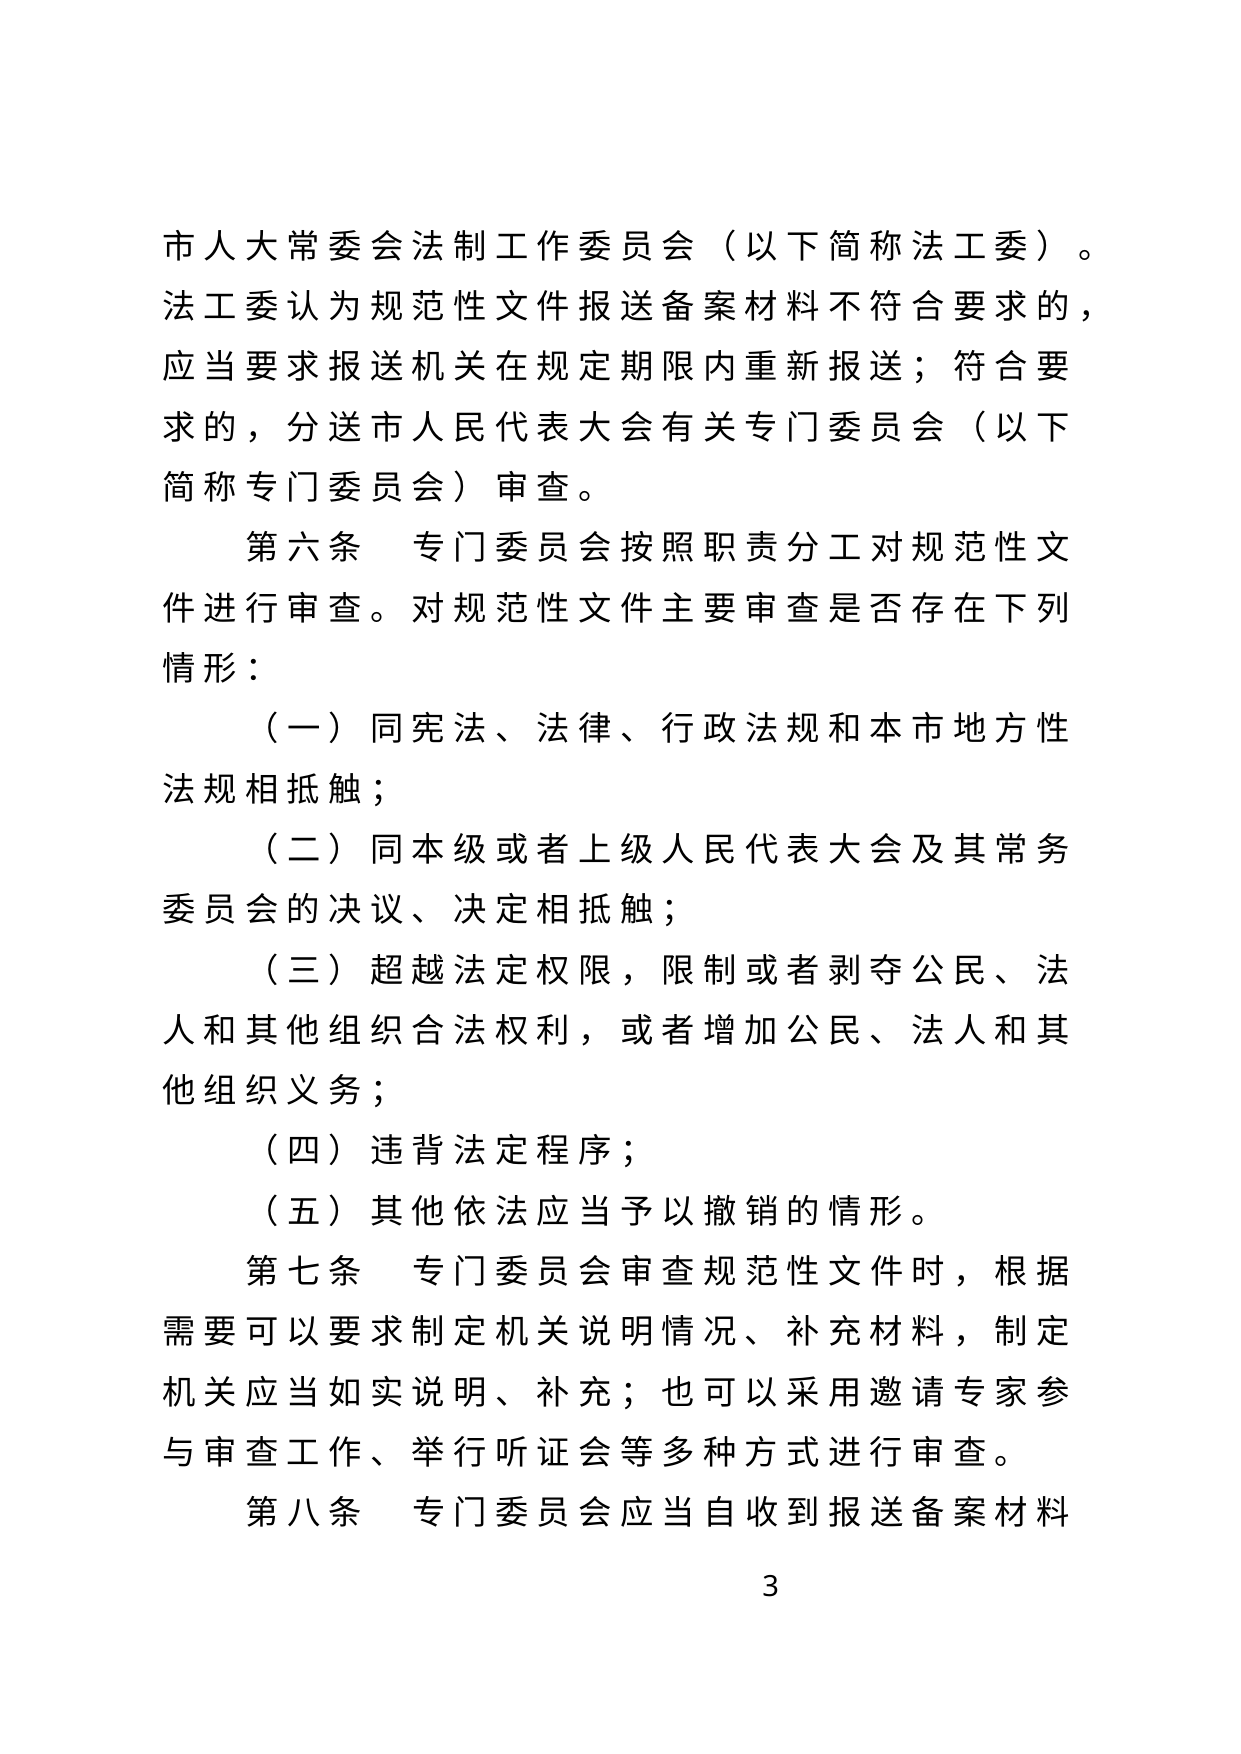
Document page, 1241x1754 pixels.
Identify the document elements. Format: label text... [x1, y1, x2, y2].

text 第七条 专门委员会审查规范性文件时，根据需要可以要求制定机关说明情况、补充材料，制定机关应当如实说明、补充；也可以采用邀请专家参与审查工作、举行听证会等多种方式进行审查。 [162, 1239, 1078, 1480]
text （一）同宪法、法律、行政法规和本市地方性法规相抵触； [162, 696, 1078, 817]
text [162, 1480, 1078, 1540]
text （五）其他依法应当予以撤销的情形。 [162, 1178, 1078, 1239]
text 第六条 专门委员会按照职责分工对规范性文件进行审查。对规范性文件主要审查是否存在下列情形： [162, 515, 1078, 696]
text （四）违背法定程序； [162, 1118, 1078, 1178]
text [162, 213, 1078, 515]
text （二）同本级或者上级人民代表大会及其常务委员会的决议、决定相抵触； [162, 817, 1078, 937]
text （三）超越法定权限，限制或者剥夺公民、法人和其他组织合法权利，或者增加公民、法人和其他组织义务； [162, 937, 1078, 1118]
